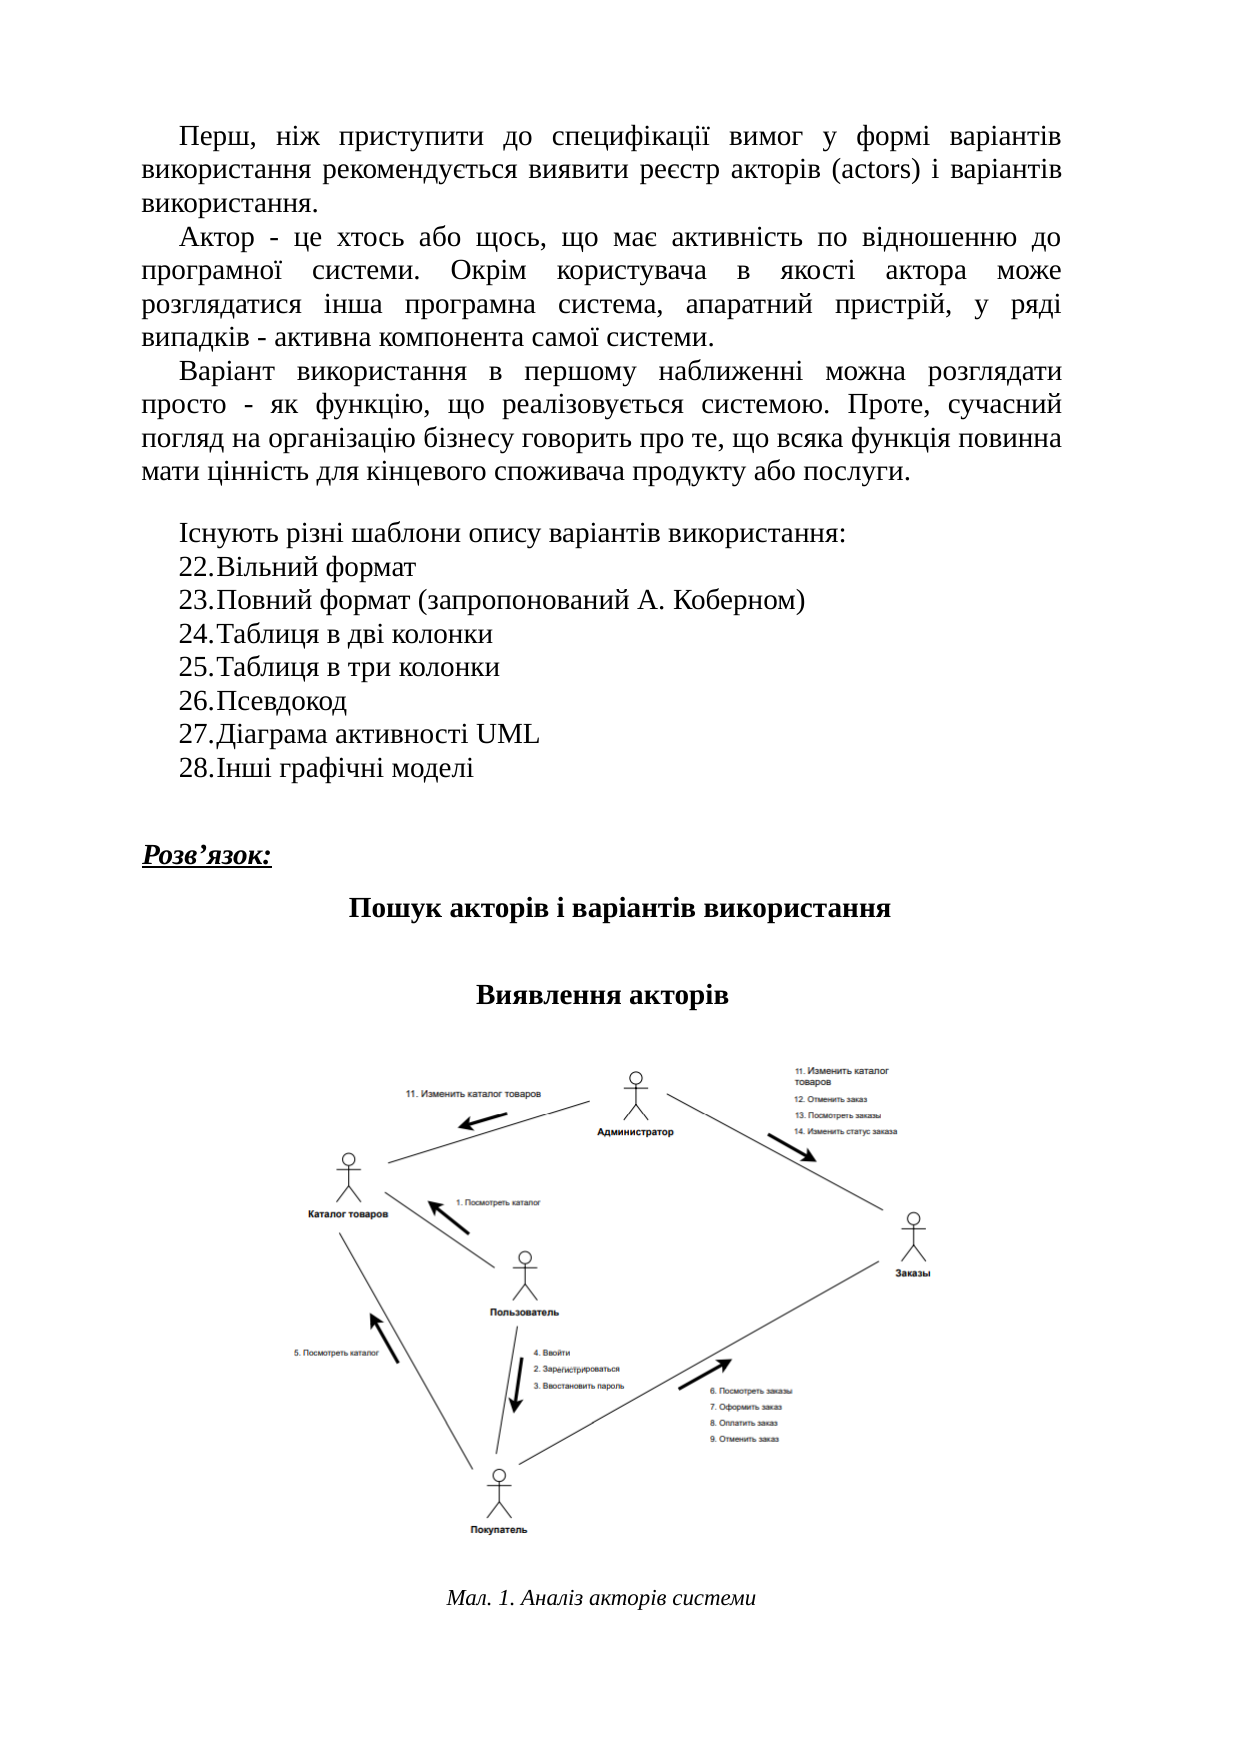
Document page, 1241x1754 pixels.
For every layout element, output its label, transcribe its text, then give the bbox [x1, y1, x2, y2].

list Інші графічні моделі [178, 751, 1063, 784]
list Таблиця в три колонки [178, 650, 1122, 683]
list Таблиця в дві колонки [178, 616, 1122, 650]
text Перш, ніж приступити до специфікації вимог у формі варіантів використання рекомендується виявити реєстр акторів (actors) і варіантів використання. [141, 118, 1063, 219]
text Існують різні шаблони опису варіантів використання: [178, 516, 1122, 549]
text Варіант використання в першому наближенні можна розглядати просто - як функцію, що реалізовується системою. Проте, сучасний погляд на організацію бізнесу говорить про те, що всяка функція повинна мати цінність для кінцевого споживача продукту або послуги. [141, 353, 1063, 487]
list Вільний формат [178, 549, 1122, 583]
picture [274, 1030, 966, 1565]
list Повний формат (запропонований А. Коберном) [178, 583, 1122, 616]
text Розв’язок: [118, 837, 1063, 871]
list Діаграма активності UML [178, 717, 1122, 751]
text Мал. 1. Аналіз акторів системи [142, 1583, 1063, 1610]
text Пошук акторів і варіантів використання [118, 890, 1122, 924]
text Виявлення акторів [142, 977, 1063, 1011]
list Псевдокод [178, 683, 1122, 717]
text Актор - це хтось або щось, що має активність по відношенню до програмної системи. Окрім користувача в якості актора може розглядатися інша програмна система, апаратний пристрій, у ряді випадків - активна компонента самої системи. [141, 219, 1063, 353]
